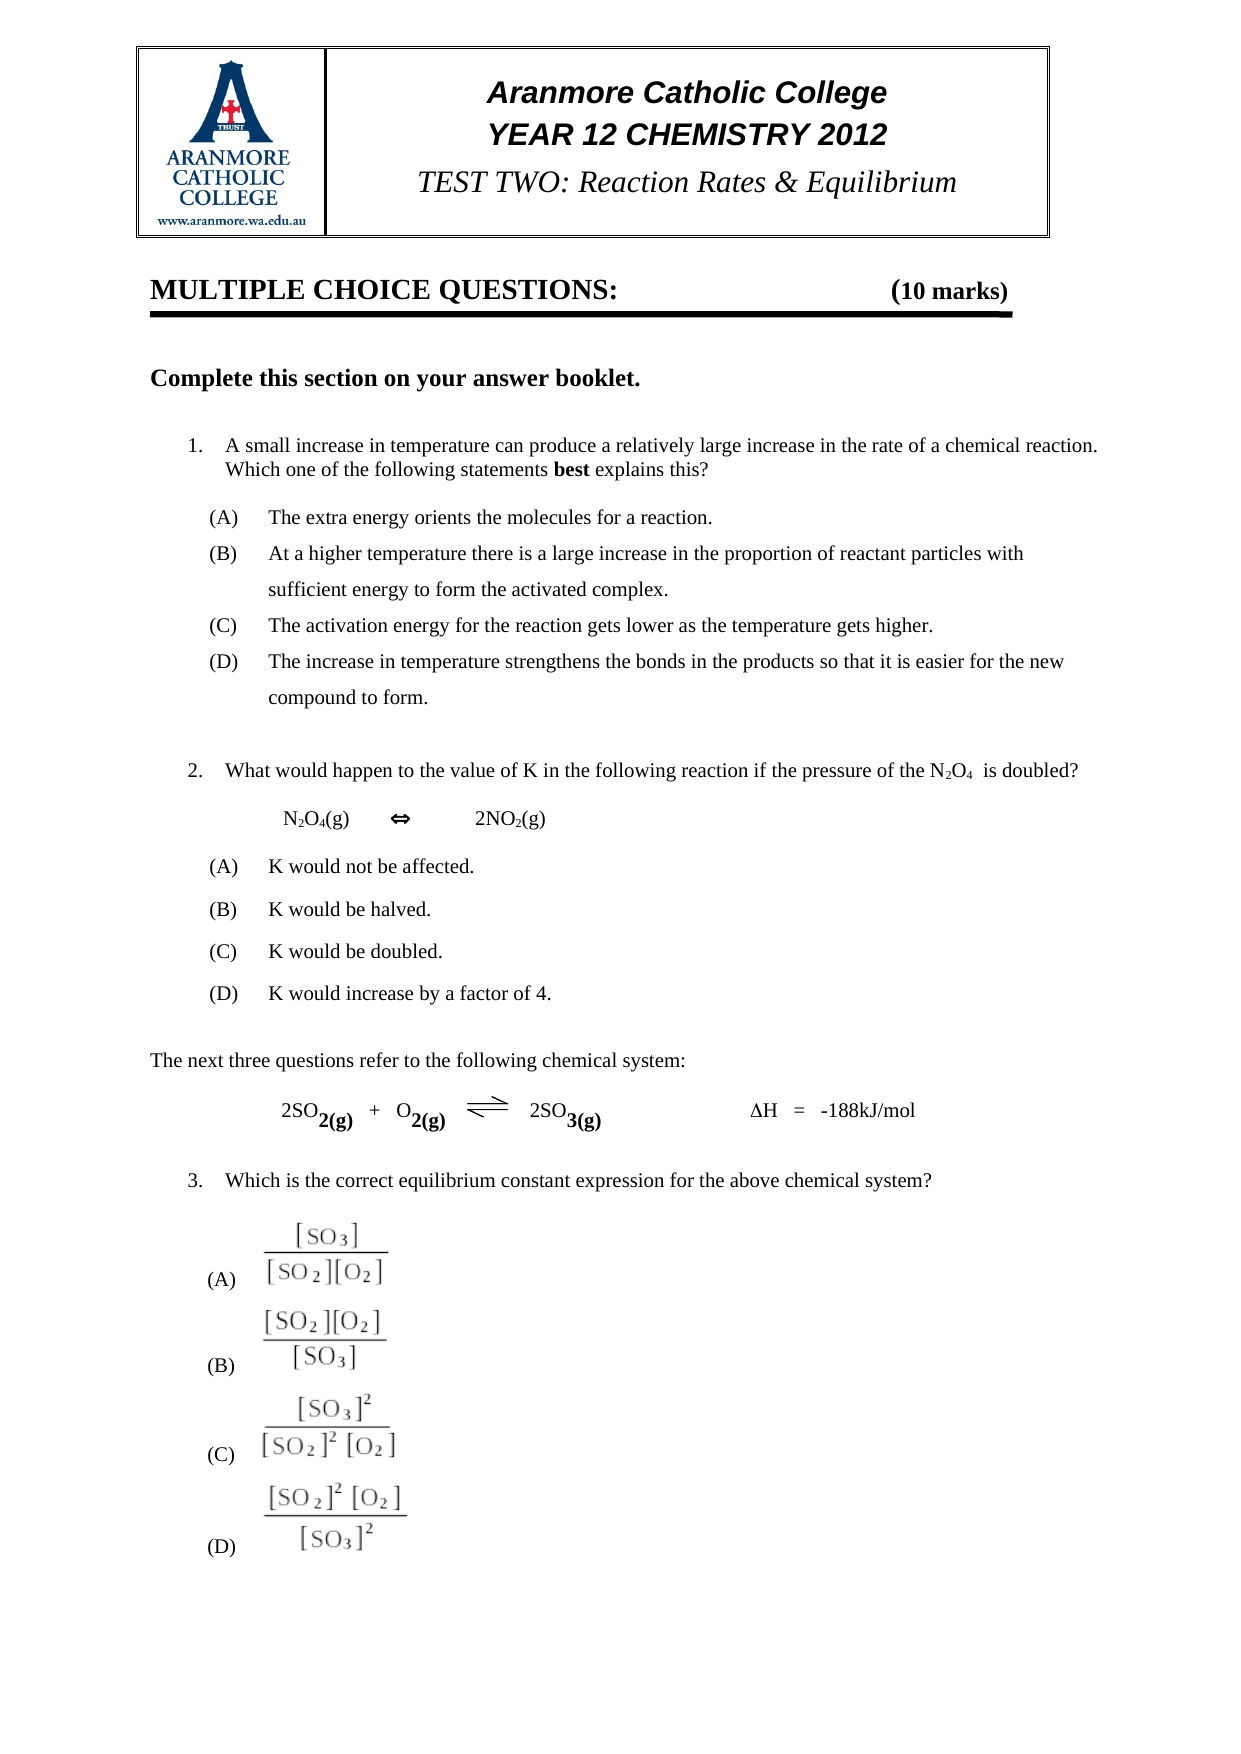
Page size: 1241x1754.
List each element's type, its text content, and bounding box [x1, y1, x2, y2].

picture [157, 60, 306, 225]
text (A) K would not be affected. [209, 854, 1106, 878]
text 2SO2(g) + O2(g) 2SO3(g) H = -188kJ/mol [281, 1096, 1106, 1132]
text (B) [207, 1303, 1106, 1377]
text (D) K would increase by a factor of 4. [209, 981, 1106, 1005]
table_header [139, 49, 324, 235]
table_header Aranmore Catholic College YEAR 12 CHEMISTRY 2012 TEST TWO: Reaction Rates & Equilibrium [327, 49, 1047, 235]
text (C) K would be doubled. [209, 939, 1106, 963]
list A small increase in temperature can produce a relatively large increase in the rate of a chemical reaction. Which one of the following statements best explains this? [187, 433, 1106, 481]
text (C) The activation energy for the reaction gets lower as the temperature gets higher. [209, 613, 1106, 637]
text MULTIPLE CHOICE QUESTIONS: (10 marks) [150, 272, 1047, 305]
list What would happen to the value of K in the following reaction if the pressure of the N2O4 is doubled? [187, 758, 1106, 782]
text N2O4(g) 2NO2(g) [150, 806, 1106, 830]
text (A) The extra energy orients the molecules for a reaction. [209, 505, 1106, 529]
text Complete this section on your answer booklet. [150, 363, 1047, 392]
text (D) [207, 1478, 1106, 1558]
text (B) At a higher temperature there is a large increase in the proportion of reactant particles with sufficient energy to form the activated complex. [209, 541, 1106, 601]
text The next three questions refer to the following chemical system: [150, 1048, 1106, 1072]
text (B) K would be halved. [209, 897, 1106, 921]
list Which is the correct equilibrium constant expression for the above chemical system? [187, 1168, 1106, 1192]
text (C) [207, 1389, 1106, 1466]
text (A) [207, 1217, 1106, 1291]
text (D) The increase in temperature strengthens the bonds in the products so that it is easier for the new compound to form. [209, 649, 1106, 709]
